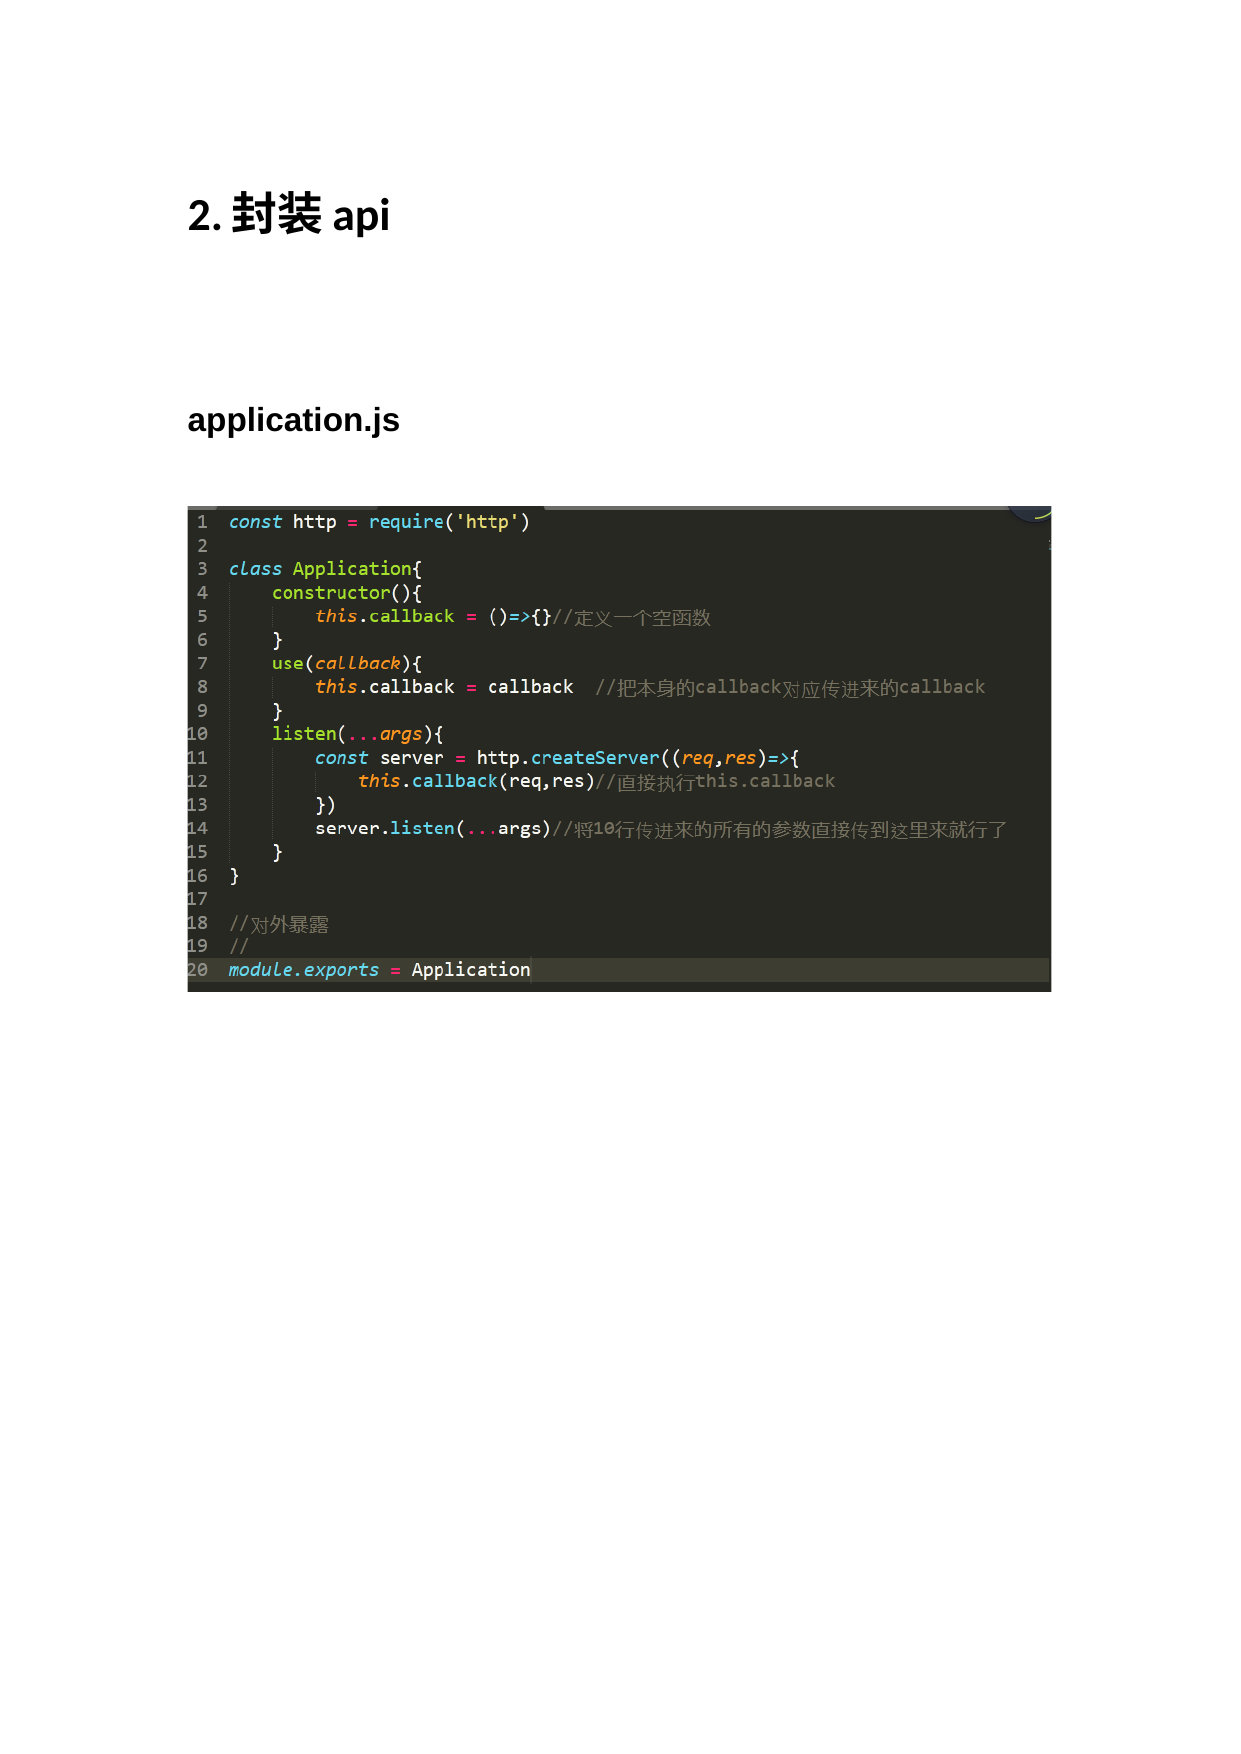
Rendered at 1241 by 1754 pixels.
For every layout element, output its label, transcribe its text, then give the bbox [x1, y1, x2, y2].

subtitle application.js [187, 387, 1053, 452]
picture [187, 506, 1052, 992]
subtitle 封装api [187, 162, 1053, 259]
